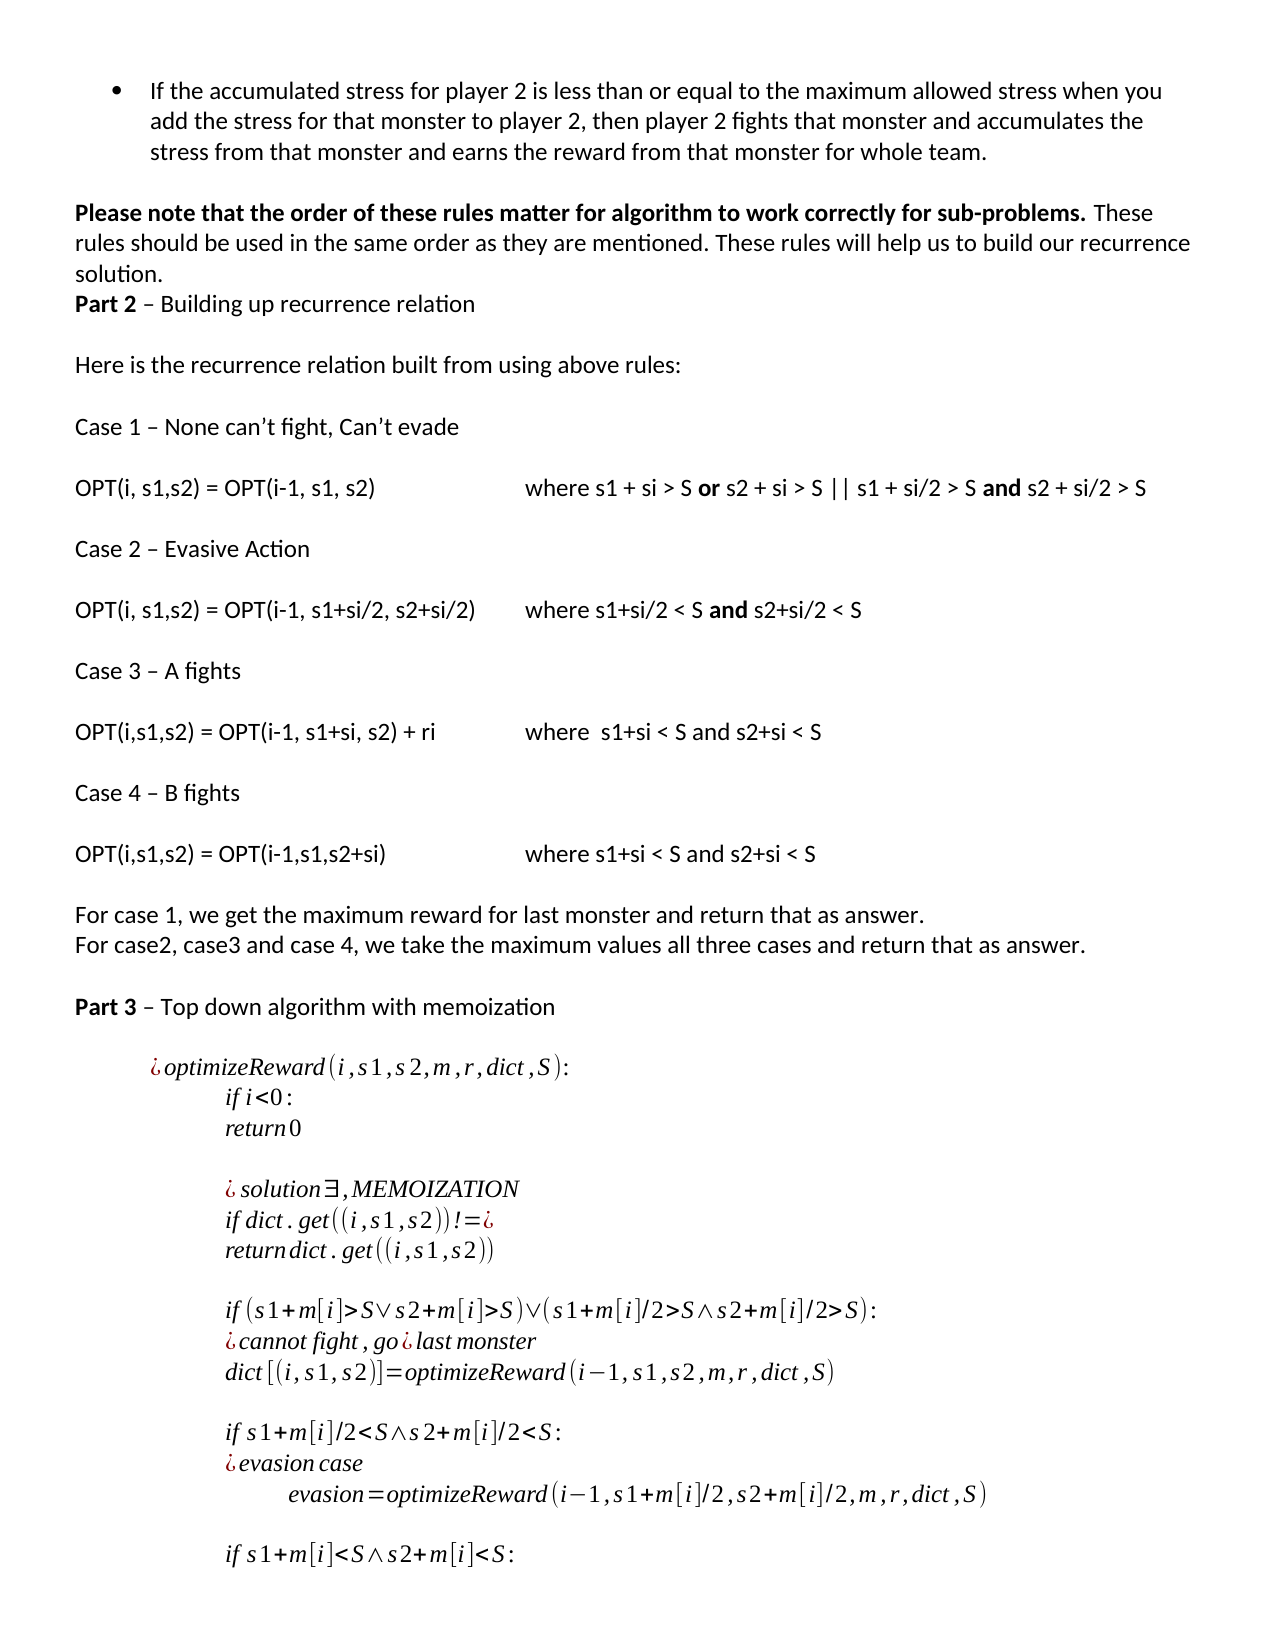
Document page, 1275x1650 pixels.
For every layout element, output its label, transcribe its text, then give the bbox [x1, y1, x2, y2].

text For case 1, we get the maximum reward for last monster and return that as answer. [75, 899, 1200, 929]
text Here is the recurrence relation built from using above rules: [75, 350, 1200, 380]
text Case 4 – B fights [75, 777, 1200, 807]
text OPT(i,s1,s2) = OPT(i-1, s1+si, s2) + ri where s1+si < S and s2+si < S [75, 716, 1200, 746]
text Please note that the order of these rules matter for algorithm to work correctly for sub-problems. These rules should be used in the same order as they are mentioned. These rules will help us to build our recurrence solution. [75, 197, 1200, 289]
text For case2, case3 and case 4, we take the maximum values all three cases and return that as answer. [75, 929, 1200, 960]
text OPT(i, s1,s2) = OPT(i-1, s1, s2) where s1 + si > S or s2 + si > S || s1 + si/2 > S and s2 + si/2 > S [75, 472, 1200, 502]
text Case 2 – Evasive Action [75, 533, 1200, 563]
text Part 3 – Top down algorithm with memoization [75, 991, 1200, 1021]
text OPT(i,s1,s2) = OPT(i-1,s1,s2+si) where s1+si < S and s2+si < S [75, 838, 1200, 868]
list If the accumulated stress for player 2 is less than or equal to the maximum allowed stress when you add the stress for that monster to player 2, then player 2 fights that monster and accumulates the stress from that monster and earns the reward from that monster for whole team. [112, 75, 1200, 167]
text Part 2 – Building up recurrence relation [75, 289, 1200, 319]
text OPT(i, s1,s2) = OPT(i-1, s1+si/2, s2+si/2) where s1+si/2 < S and s2+si/2 < S [75, 594, 1200, 624]
text Case 3 – A fights [75, 655, 1200, 685]
text Case 1 – None can’t fight, Can’t evade [75, 411, 1200, 441]
